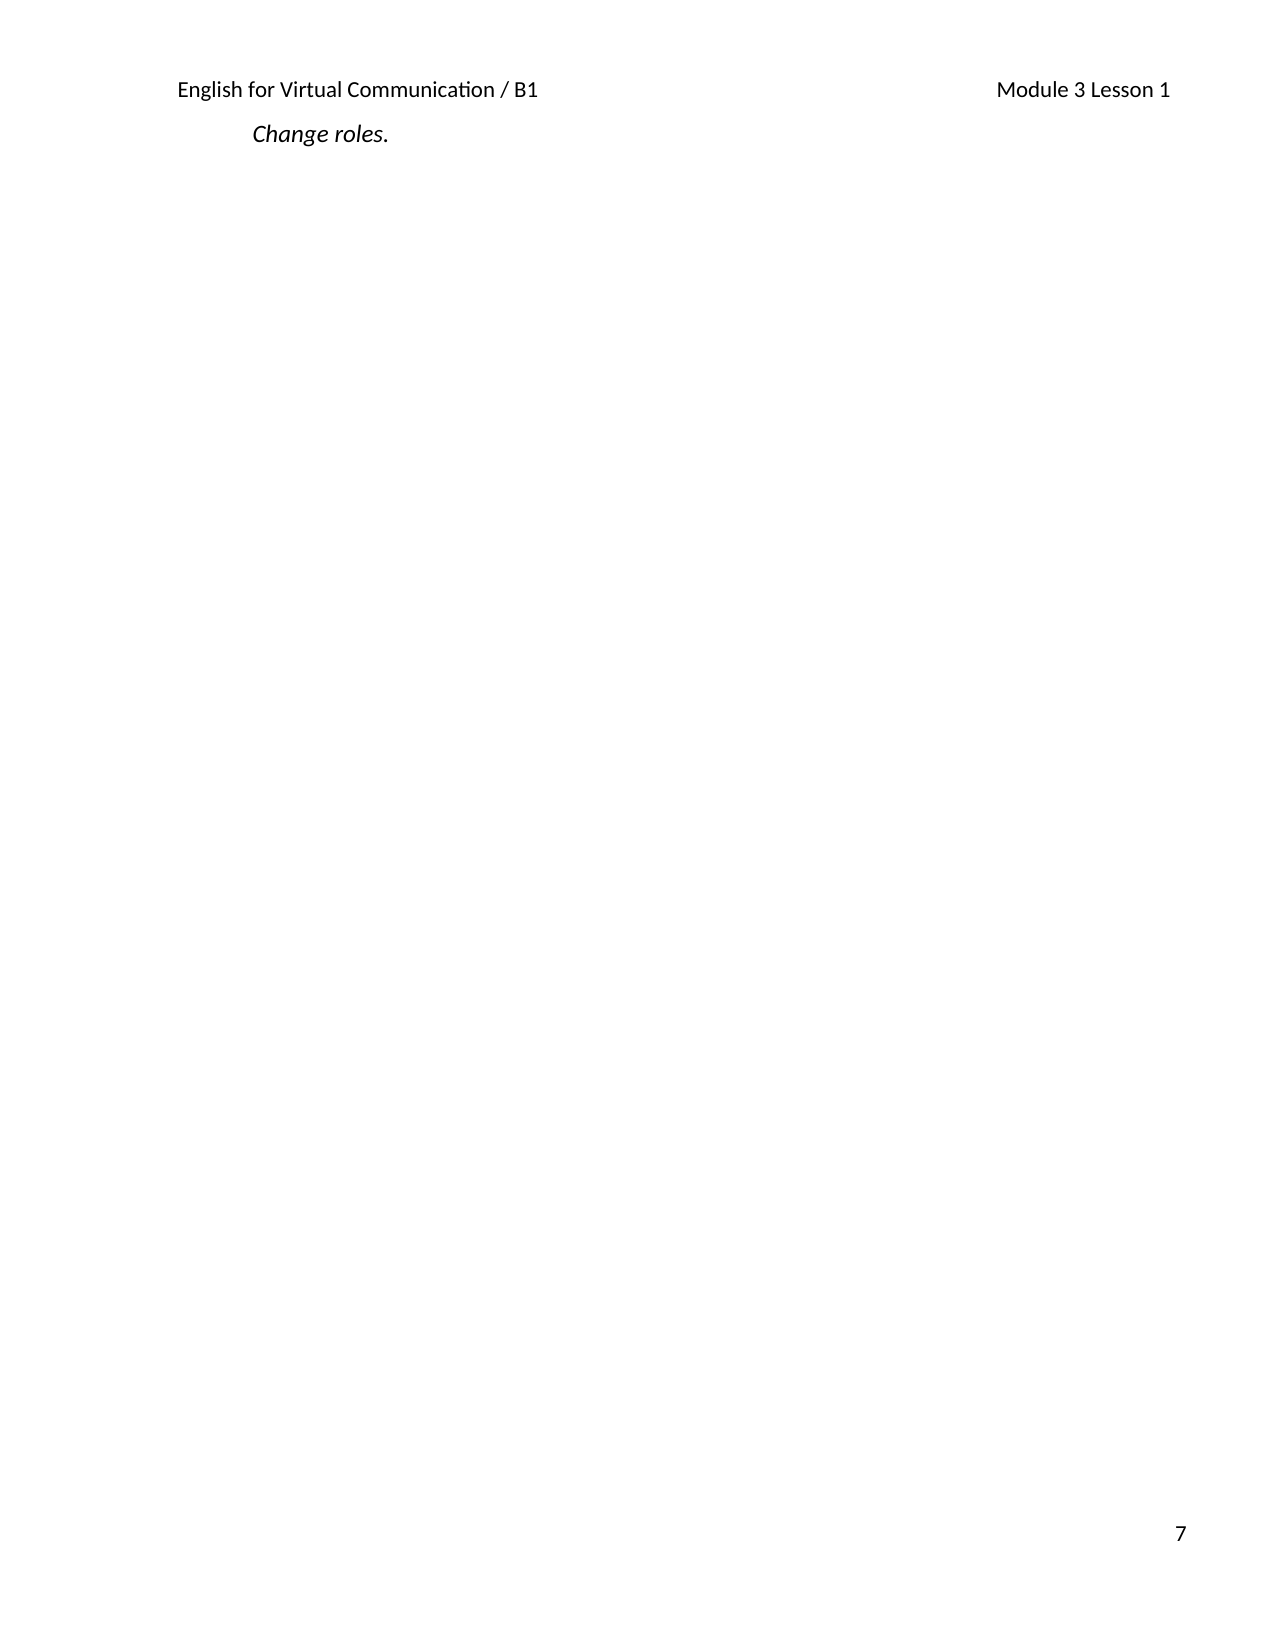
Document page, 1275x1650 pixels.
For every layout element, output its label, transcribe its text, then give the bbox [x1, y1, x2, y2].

text Change roles. [252, 118, 1186, 149]
